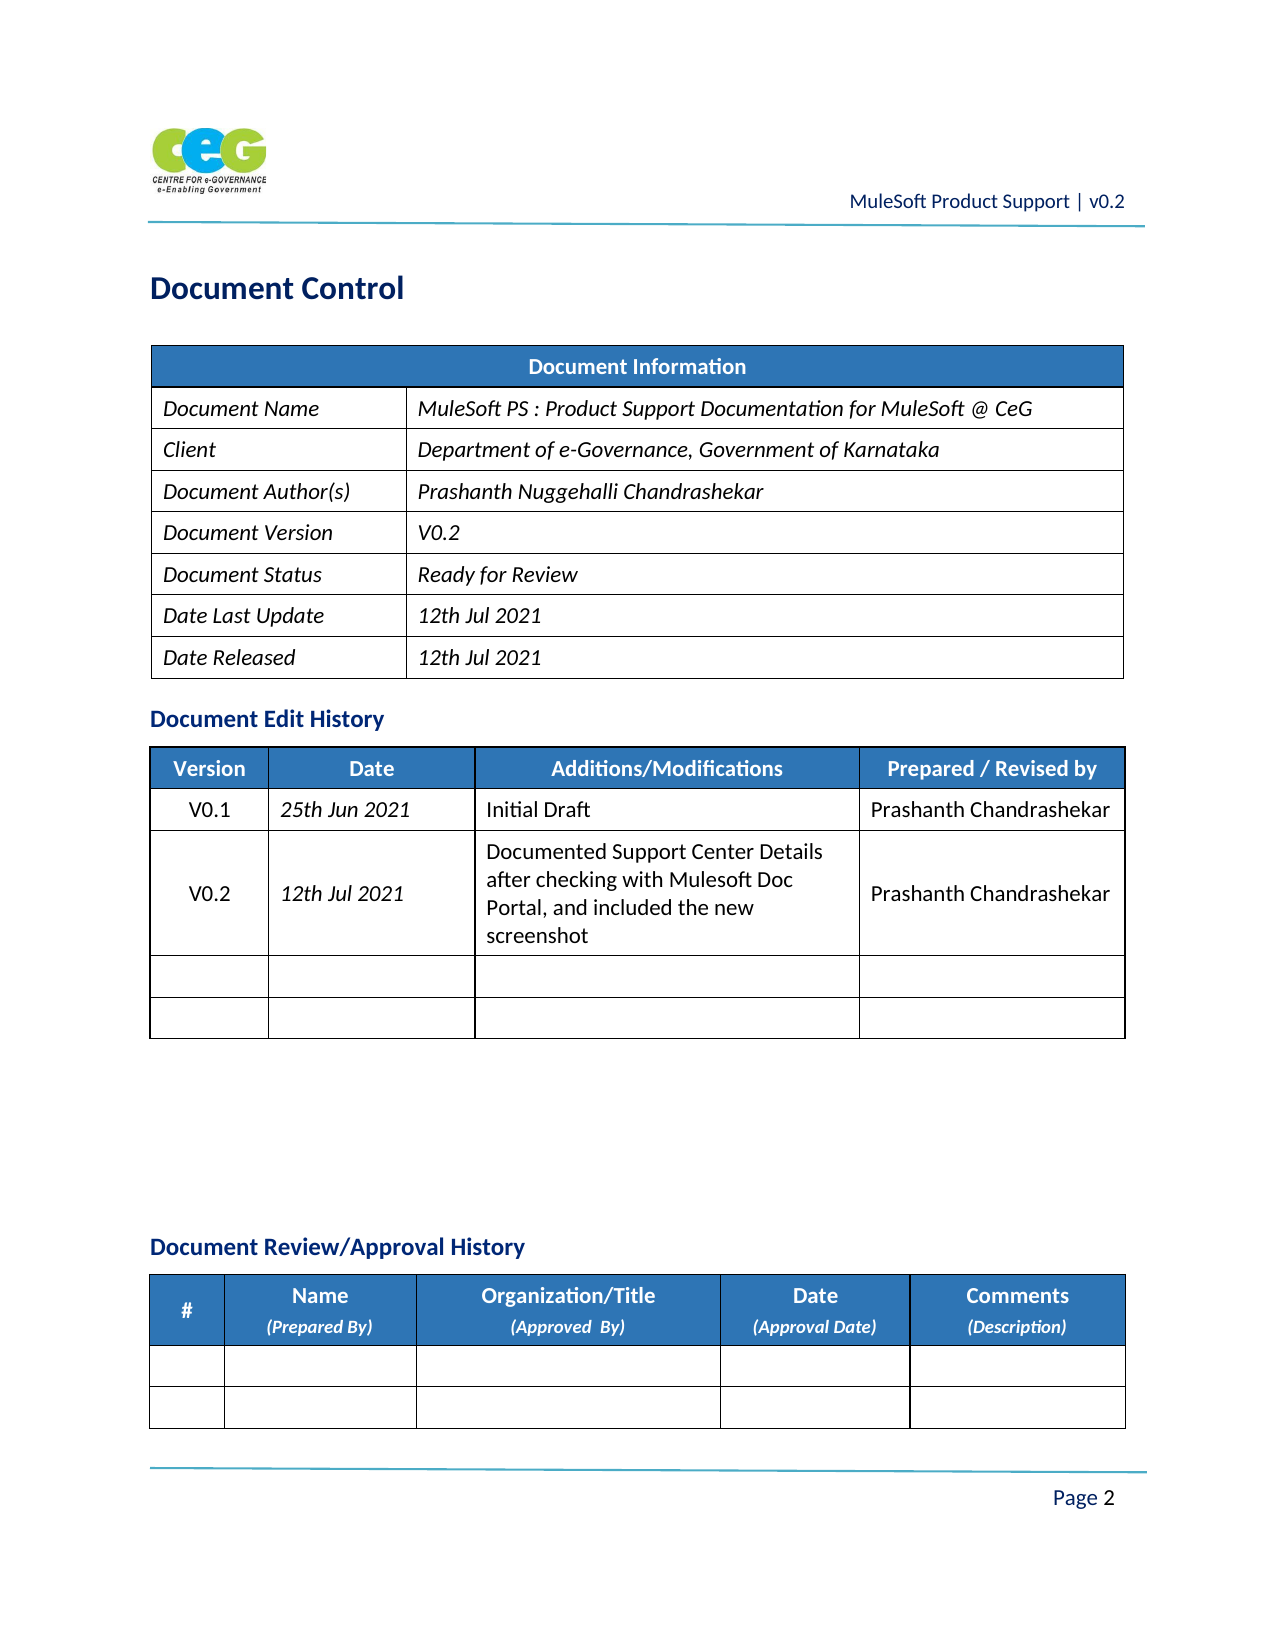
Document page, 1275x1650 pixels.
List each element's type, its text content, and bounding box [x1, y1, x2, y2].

table_cell Prashanth Chandrashekar [860, 789, 1124, 829]
table_cell [151, 956, 268, 997]
table_header # [150, 1275, 224, 1345]
table_cell Department of e-Governance, Government of Karnataka [407, 429, 1123, 469]
table_cell Prashanth Chandrashekar [860, 831, 1124, 955]
table_cell Document Status [152, 554, 406, 594]
table_cell [860, 998, 1124, 1038]
table_cell Prashanth Nuggehalli Chandrashekar [407, 471, 1123, 511]
table_header Date [269, 748, 474, 788]
table_cell Document Name [152, 388, 406, 428]
table_cell [721, 1387, 909, 1428]
table_cell [150, 1346, 224, 1386]
table_cell [151, 998, 268, 1038]
table_cell [417, 1387, 720, 1428]
table_header Prepared / Revised by [860, 748, 1124, 788]
table_cell Date Last Update [152, 595, 406, 636]
table_cell [269, 956, 474, 997]
table_cell [225, 1346, 416, 1386]
table_cell [911, 1346, 1125, 1386]
table_cell Date Released [152, 637, 406, 677]
picture [150, 128, 267, 194]
picture [202, 139, 210, 145]
table_cell [225, 1387, 416, 1428]
table_cell [417, 1346, 720, 1386]
table_header Date (Approval Date) [721, 1275, 909, 1345]
table_cell Initial Draft [476, 789, 859, 829]
table_cell 12th Jul 2021 [407, 637, 1123, 677]
table_header Document Information [152, 346, 1123, 386]
table_cell 12th Jul 2021 [407, 595, 1123, 636]
table_cell MuleSoft PS : Product Support Documentation for MuleSoft @ CeG [407, 388, 1123, 428]
text Document Control [150, 267, 1125, 307]
table_header Organization/Title (Approved By) [417, 1275, 720, 1345]
table_cell 12th Jul 2021 [269, 831, 474, 955]
table_cell V0.2 [151, 831, 268, 955]
table_cell [476, 998, 859, 1038]
table_cell [860, 956, 1124, 997]
text Document Review/Approval History [150, 1231, 1125, 1261]
table_cell [150, 1387, 224, 1428]
table_cell Document Version [152, 512, 406, 553]
table_cell Document Author(s) [152, 471, 406, 511]
table_cell V0.2 [407, 512, 1123, 553]
table_cell 25th Jun 2021 [269, 789, 474, 829]
table_header Comments (Description) [911, 1275, 1125, 1345]
table_header Name (Prepared By) [225, 1275, 416, 1345]
table_header Additions/Modifications [476, 748, 859, 788]
table_cell [911, 1387, 1125, 1428]
table_cell [721, 1346, 909, 1386]
table_cell Ready for Review [407, 554, 1123, 594]
table_header Version [151, 748, 268, 788]
table_cell Documented Support Center Details after checking with Mulesoft Doc Portal, and included the new screenshot [476, 831, 859, 955]
table_cell V0.1 [151, 789, 268, 829]
table_cell [476, 956, 859, 997]
table_cell Client [152, 429, 406, 469]
text Document Edit History [150, 703, 1125, 734]
table_cell [269, 998, 474, 1038]
